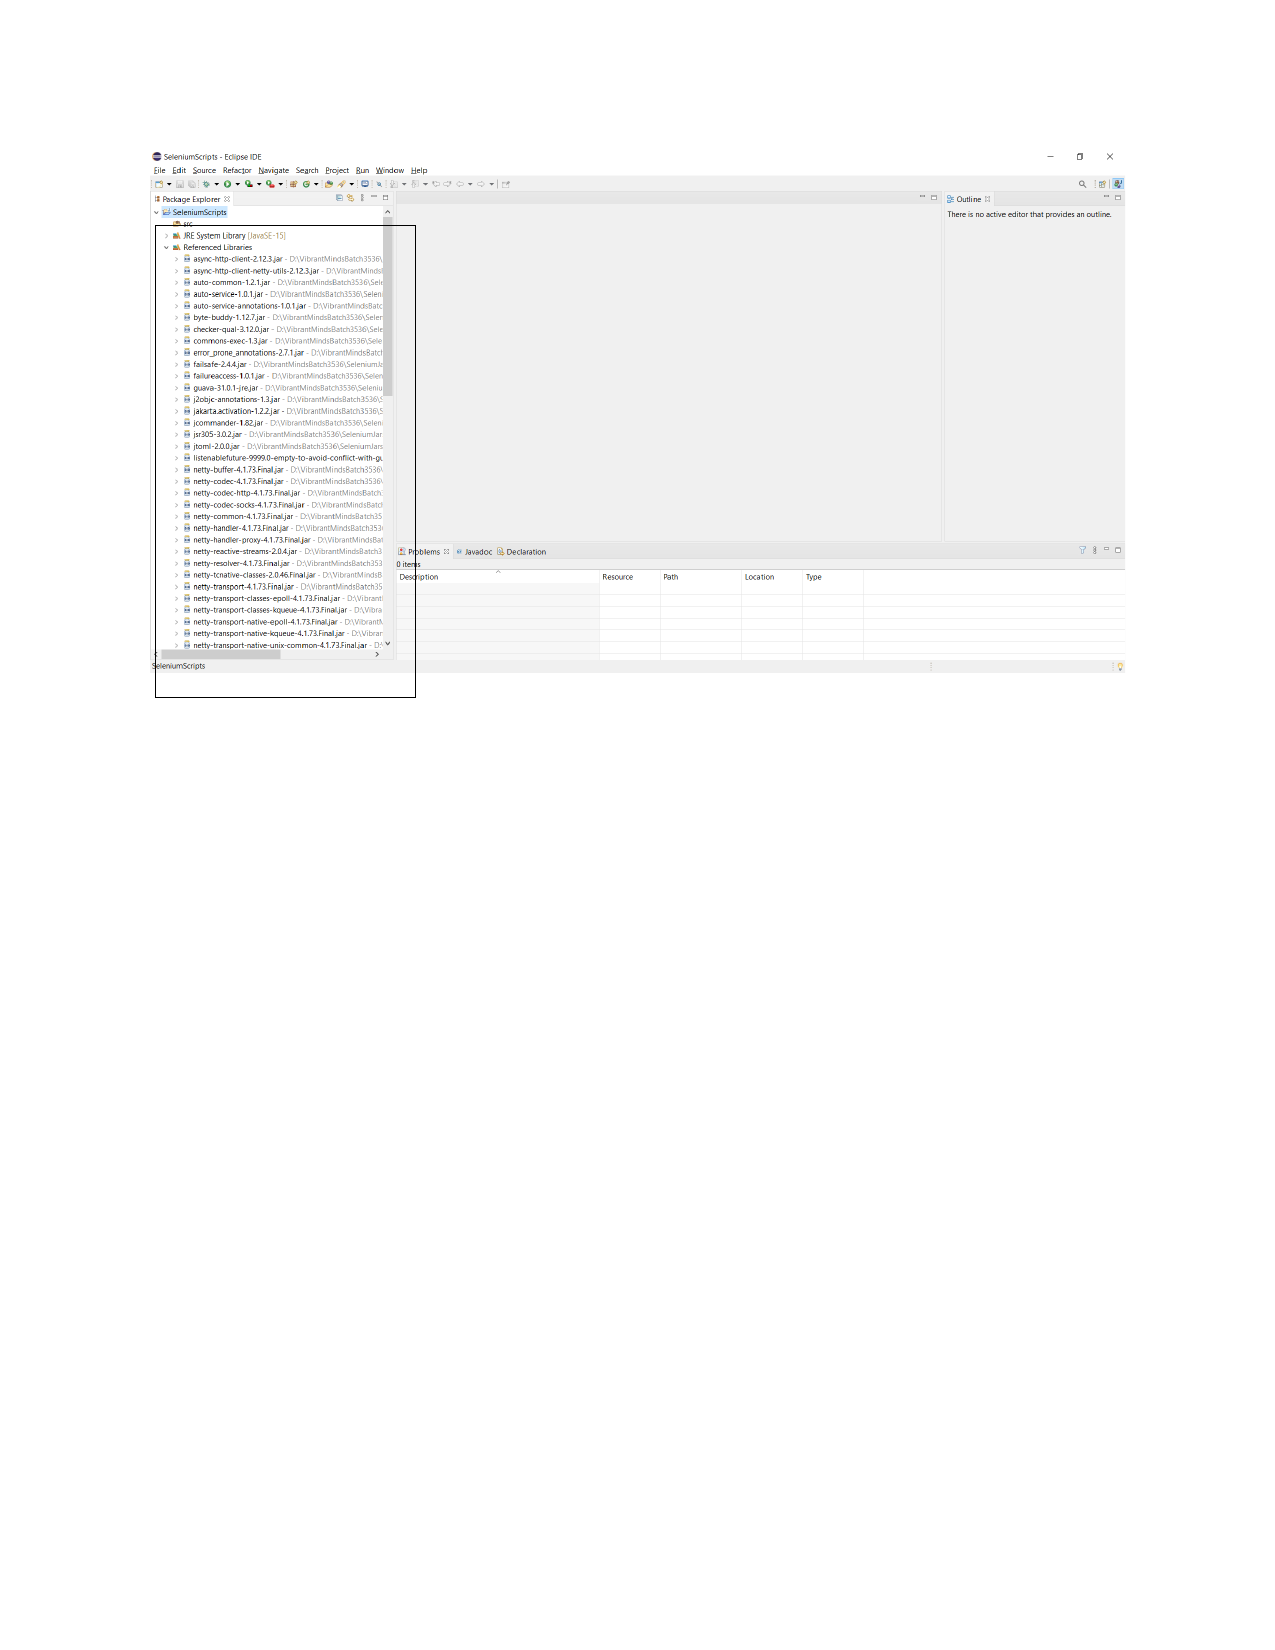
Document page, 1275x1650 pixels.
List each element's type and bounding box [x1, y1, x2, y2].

picture [150, 150, 1125, 673]
picture [156, 226, 415, 673]
